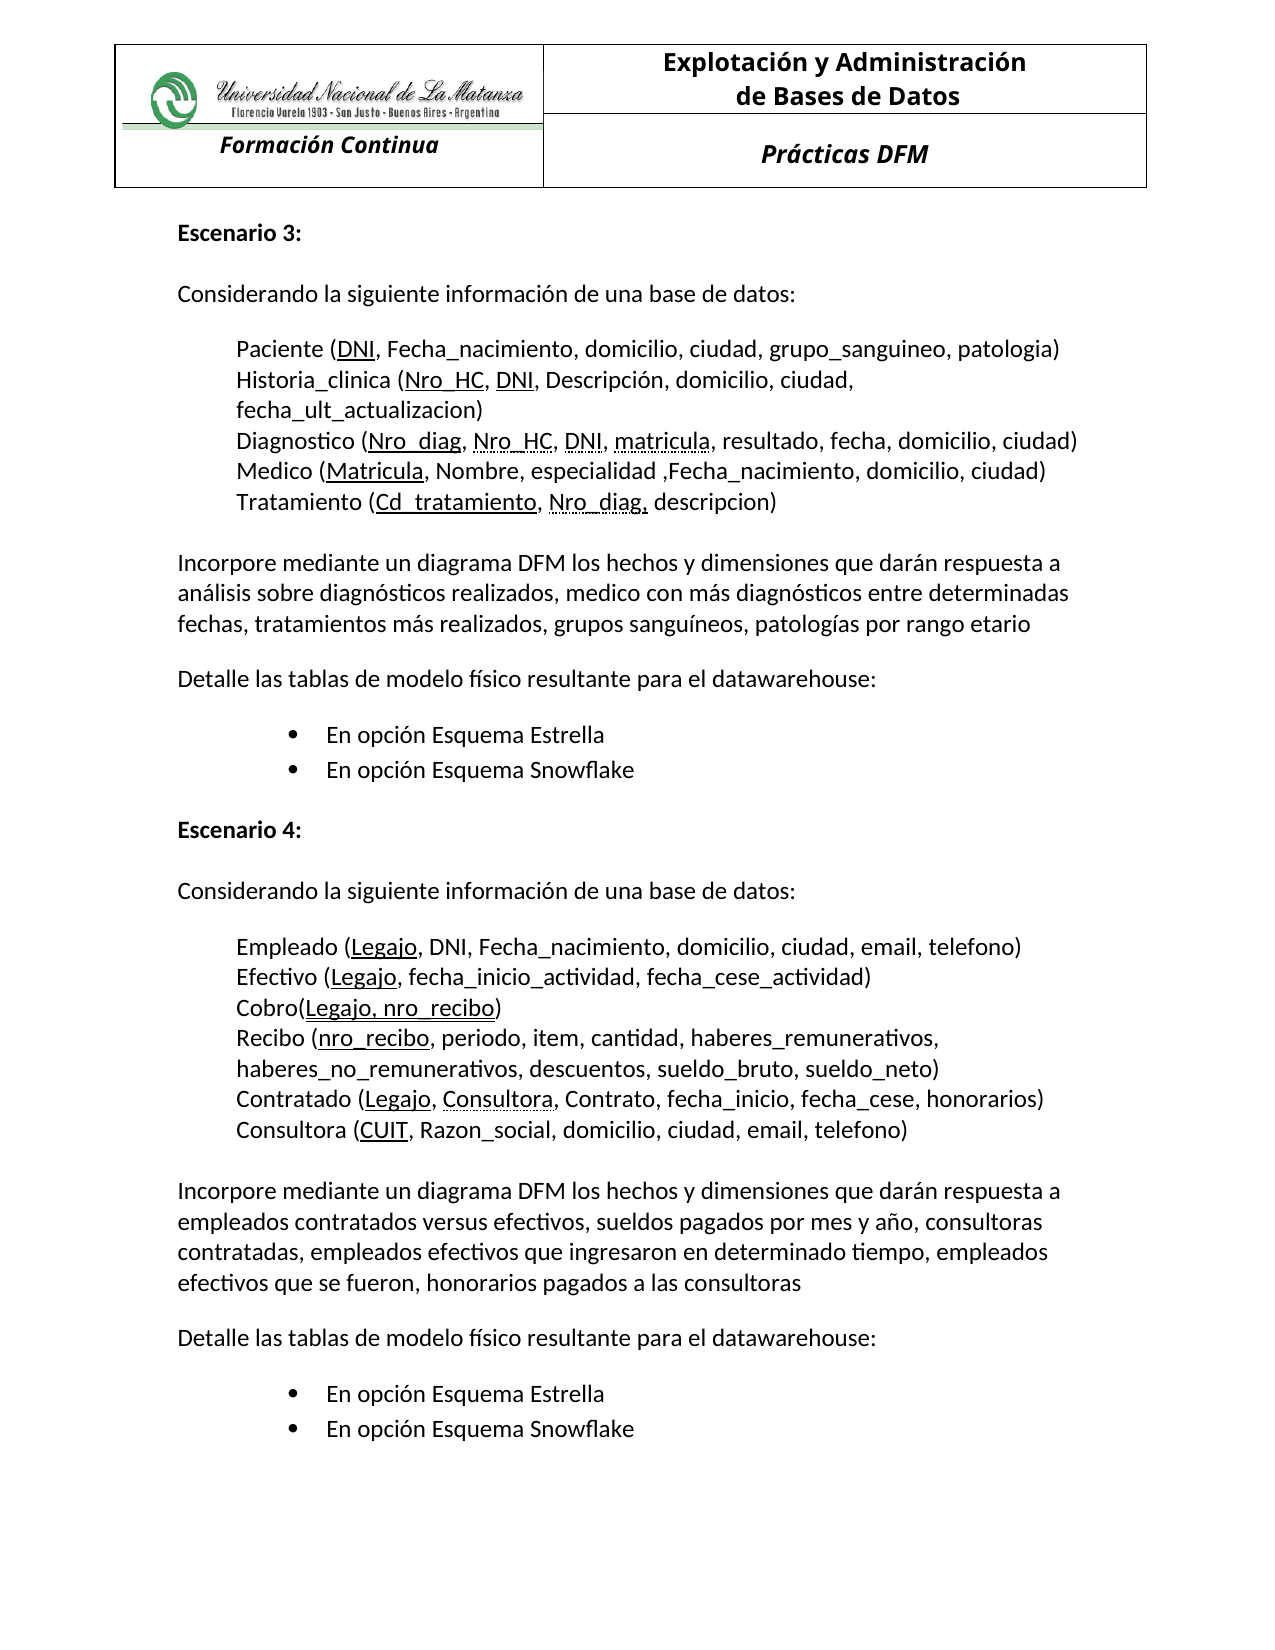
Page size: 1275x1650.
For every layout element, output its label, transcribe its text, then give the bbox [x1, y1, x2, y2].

text Detalle las tablas de modelo físico resultante para el datawarehouse: [177, 1322, 1098, 1353]
text Incorpore mediante un diagrama DFM los hechos y dimensiones que darán respuesta a análisis sobre diagnósticos realizados, medico con más diagnósticos entre determinadas fechas, tratamientos más realizados, grupos sanguíneos, patologías por rango etario [177, 547, 1098, 638]
text Escenario 3: [177, 217, 1098, 247]
list En opción Esquema Estrella [288, 1378, 1098, 1408]
text Diagnostico (Nro_diag, Nro_HC, DNI, matricula, resultado, fecha, domicilio, ciudad) [236, 425, 1098, 455]
text Considerando la siguiente información de una base de datos: [177, 875, 1098, 906]
text Medico (Matricula, Nombre, especialidad ,Fecha_nacimiento, domicilio, ciudad) [236, 455, 1098, 486]
list En opción Esquema Snowflake [288, 754, 1098, 785]
text Paciente (DNI, Fecha_nacimiento, domicilio, ciudad, grupo_sanguineo, patologia) [236, 333, 1098, 364]
text Considerando la siguiente información de una base de datos: [177, 278, 1098, 308]
text Cobro(Legajo, nro_recibo) [236, 992, 1098, 1022]
text Empleado (Legajo, DNI, Fecha_nacimiento, domicilio, ciudad, email, telefono) [236, 931, 1098, 961]
text Escenario 4: [177, 814, 1098, 845]
text Recibo (nro_recibo, periodo, item, cantidad, haberes_remunerativos, haberes_no_remunerativos, descuentos, sueldo_bruto, sueldo_neto) [236, 1022, 1098, 1083]
text Tratamiento (Cd_tratamiento, Nro_diag, descripcion) [236, 486, 1098, 516]
list En opción Esquema Estrella [288, 719, 1098, 750]
picture [122, 70, 544, 130]
text Contratado (Legajo, Consultora, Contrato, fecha_inicio, fecha_cese, honorarios) [236, 1083, 1098, 1114]
text Efectivo (Legajo, fecha_inicio_actividad, fecha_cese_actividad) [236, 961, 1098, 992]
text Historia_clinica (Nro_HC, DNI, Descripción, domicilio, ciudad, fecha_ult_actualizacion) [236, 364, 1098, 425]
text Incorpore mediante un diagrama DFM los hechos y dimensiones que darán respuesta a empleados contratados versus efectivos, sueldos pagados por mes y año, consultoras contratadas, empleados efectivos que ingresaron en determinado tiempo, empleados efectivos que se fueron, honorarios pagados a las consultoras [177, 1175, 1098, 1297]
text Consultora (CUIT, Razon_social, domicilio, ciudad, email, telefono) [236, 1114, 1098, 1144]
list En opción Esquema Snowflake [288, 1413, 1098, 1443]
text Detalle las tablas de modelo físico resultante para el datawarehouse: [177, 663, 1098, 694]
